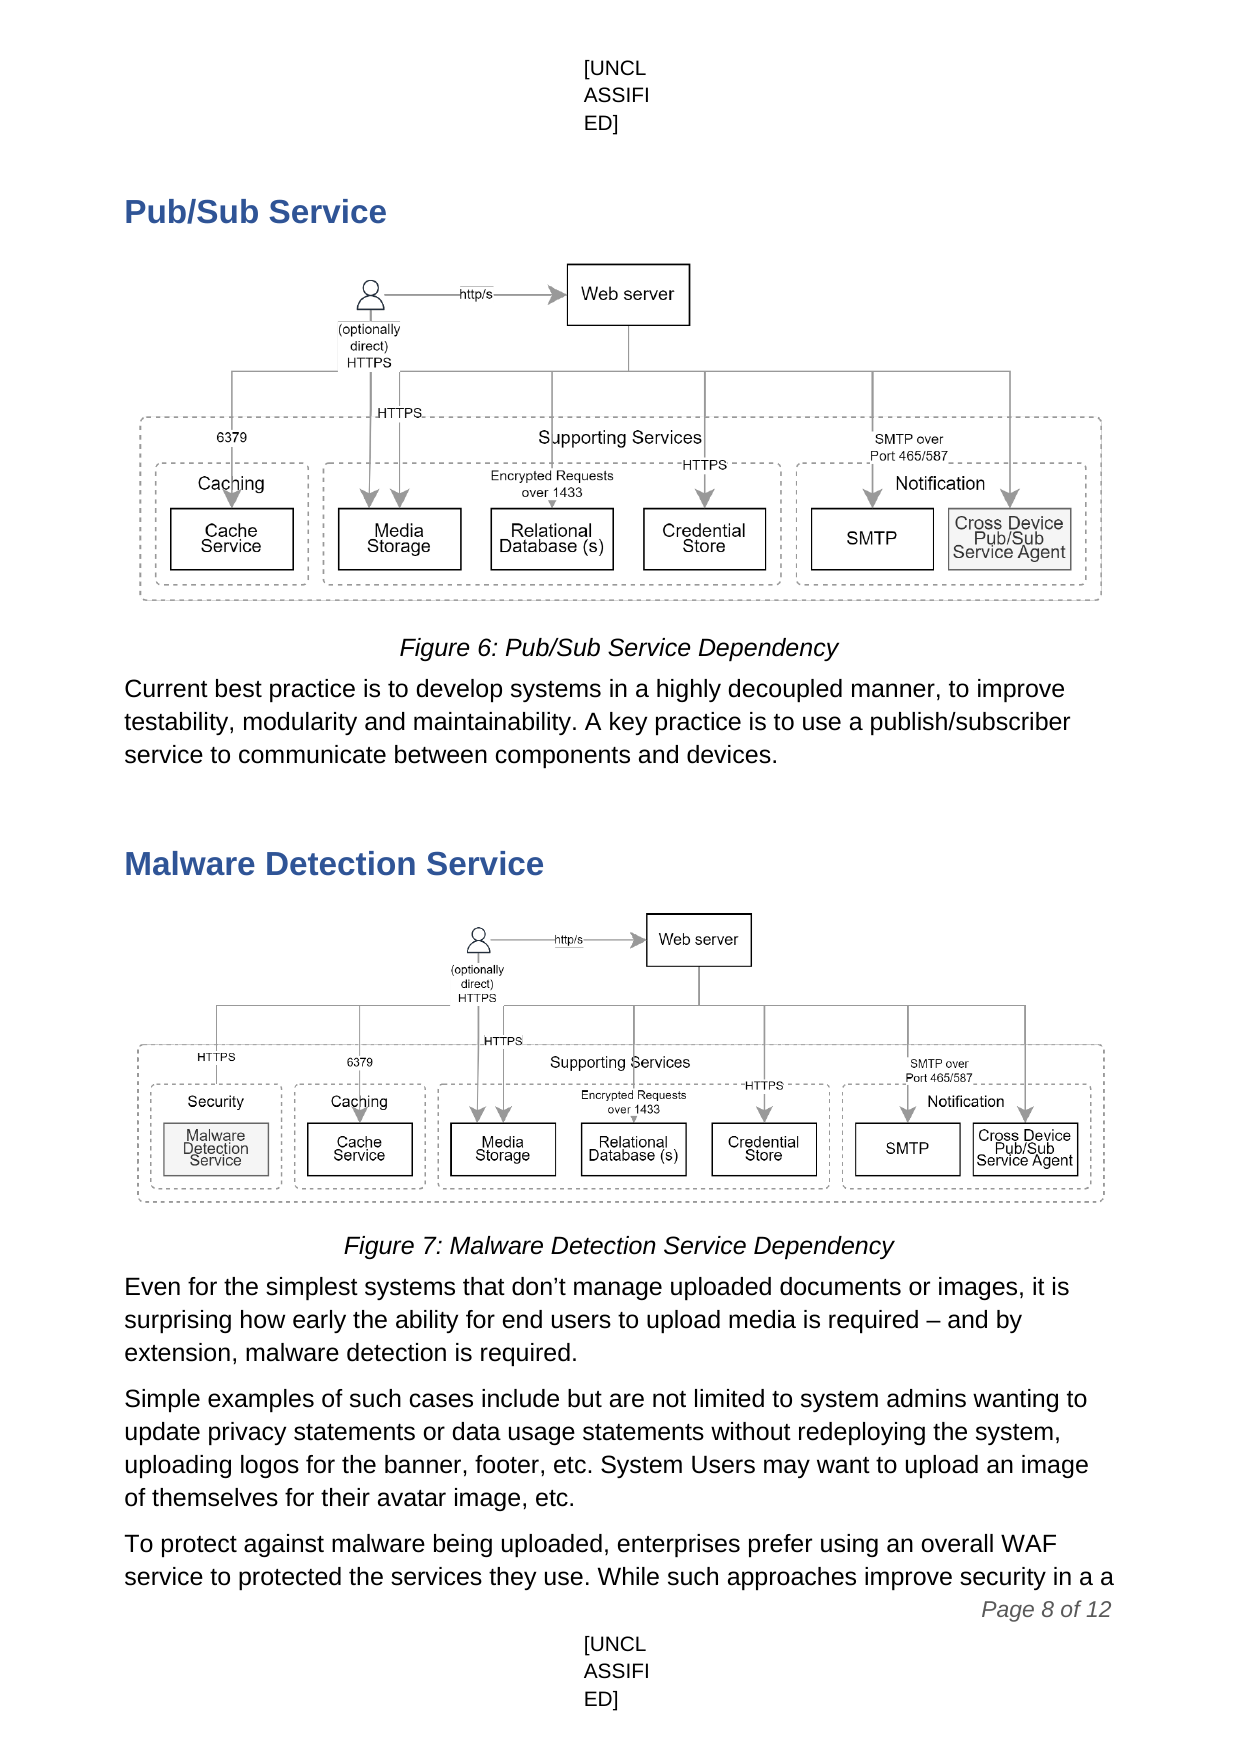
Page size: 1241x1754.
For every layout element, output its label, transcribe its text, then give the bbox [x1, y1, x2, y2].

text Figure 8: Malware Detection Service Dependency [124, 1231, 1116, 1260]
text Current best practice is to develop systems in a highly decoupled manner, to improve testability, modularity and maintainability. A key practice is to use a publish/subscriber service to communicate between components and devices. [124, 674, 1116, 769]
picture [124, 900, 1117, 1215]
text Figure 7: Pub/Sub Service Dependency [124, 633, 1116, 661]
text Even for the simplest systems that don’t manage uploaded documents or images, it is surprising how early the ability for end users to upload media is required – and by extension, malware detection is required. [124, 1272, 1116, 1367]
subtitle Pub/Sub Service [124, 192, 1116, 230]
picture [124, 248, 1117, 616]
subtitle Malware Detection Service [124, 843, 1116, 882]
text Simple examples of such cases include but are not limited to system admins wanting to update privacy statements or data usage statements without redeploying the system, uploading logos for the banner, footer, etc. System Users may want to upload an image of themselves for their avatar image, etc. [124, 1384, 1116, 1512]
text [124, 1528, 1116, 1590]
